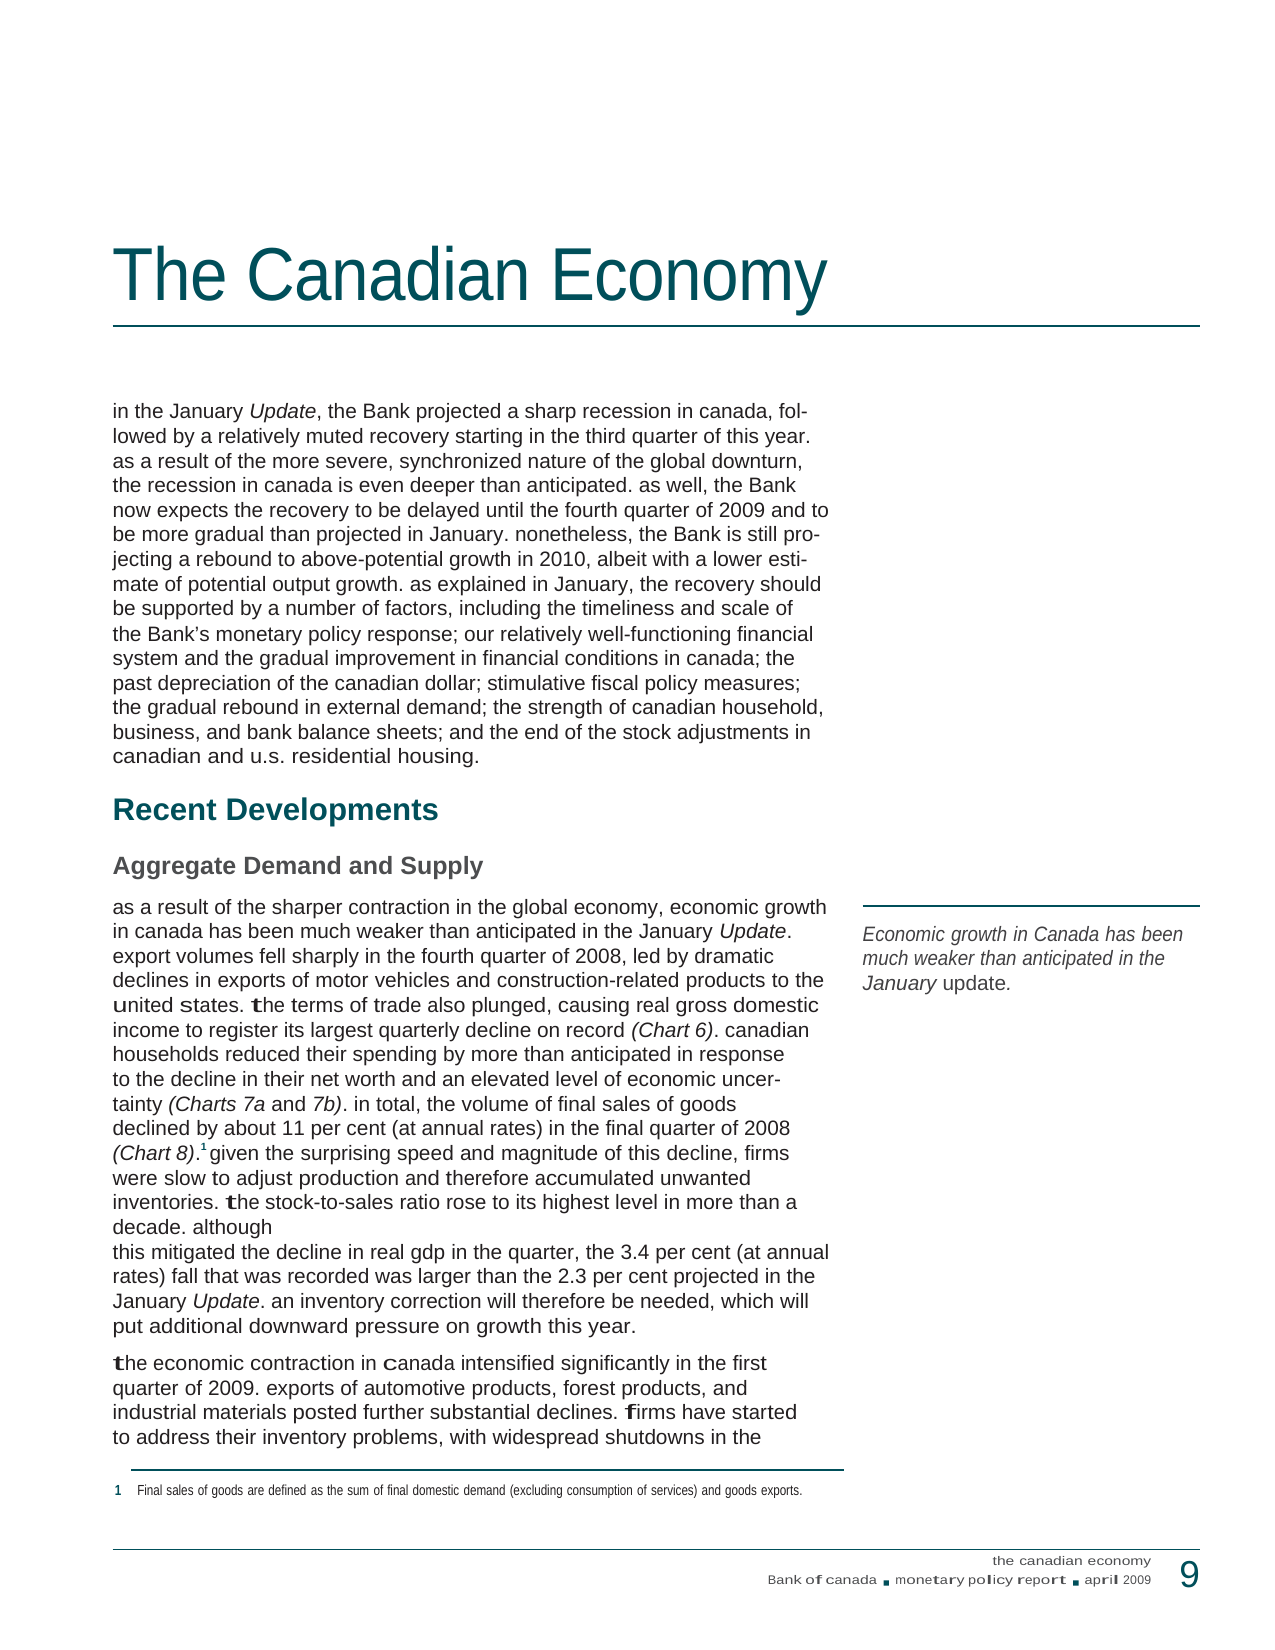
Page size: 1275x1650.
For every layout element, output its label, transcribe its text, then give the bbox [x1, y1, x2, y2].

subtitle Recent Developments [112, 791, 829, 827]
text the canadian economy Bank of canada monetary policy report april 2009 [768, 1554, 1153, 1587]
text the Bank’s monetary policy response; our relatively well-functioning financial system and the gradual improvement in financial conditions in canada; the past depreciation of the canadian dollar; stimulative fiscal policy measures; the gradual rebound in external demand; the strength of canadian household, business, and bank balance sheets; and the end of the stock adjustments in canadian and u.s. residential housing. [112, 621, 827, 768]
text Economic growth in Canada has been much weaker than anticipated in the January update. [862, 922, 1185, 995]
text this mitigated the decline in real gdp in the quarter, the 3.4 per cent (at annual rates) fall that was recorded was larger than the 2.3 per cent projected in the January Update. an inventory correction will therefore be needed, which will put additional downward pressure on growth this year. [112, 1240, 829, 1337]
text as a result of the sharper contraction in the global economy, economic growth in canada has been much weaker than anticipated in the January Update. export volumes fell sharply in the fourth quarter of 2008, led by dramatic declines in exports of motor vehicles and construction-related products to the united states. the terms of trade also plunged, causing real gross domestic income to register its largest quarterly decline on record (Chart 6). canadian households reduced their spending by more than anticipated in response [112, 894, 830, 1066]
subtitle The Canadian Economy [112, 229, 1212, 316]
text 1 Final sales of goods are defined as the sum of final domestic demand (excluding consumption of services) and goods exports. [114, 1482, 1212, 1498]
text in the January Update, the Bank projected a sharp recession in canada, fol- lowed by a relatively muted recovery starting in the third quarter of this year. as a result of the more severe, synchronized nature of the global downturn, the recession in canada is even deeper than anticipated. as well, the Bank now expects the recovery to be delayed until the fourth quarter of 2009 and to be more gradual than projected in January. nonetheless, the Bank is still pro- jecting a rebound to above-potential growth in 2010, albeit with a lower esti- mate of potential output growth. as explained in January, the recovery should be supported by a number of factors, including the timeliness and scale of [112, 399, 829, 620]
text the economic contraction in canada intensified significantly in the first quarter of 2009. exports of automotive products, forest products, and industrial materials posted further substantial declines. firms have started to address their inventory problems, with widespread shutdowns in the [112, 1351, 802, 1448]
text to the decline in their net worth and an elevated level of economic uncer- tainty (Charts 7a and 7b). in total, the volume of final sales of goods declined by about 11 per cent (at annual rates) in the final quarter of 2008 (Chart 8).1 given the surprising speed and magnitude of this decline, firms were slow to adjust production and therefore accumulated unwanted inventories. the stock-to-sales ratio rose to its highest level in more than a decade. although [112, 1067, 809, 1238]
subtitle Aggregate Demand and Supply [112, 851, 829, 880]
